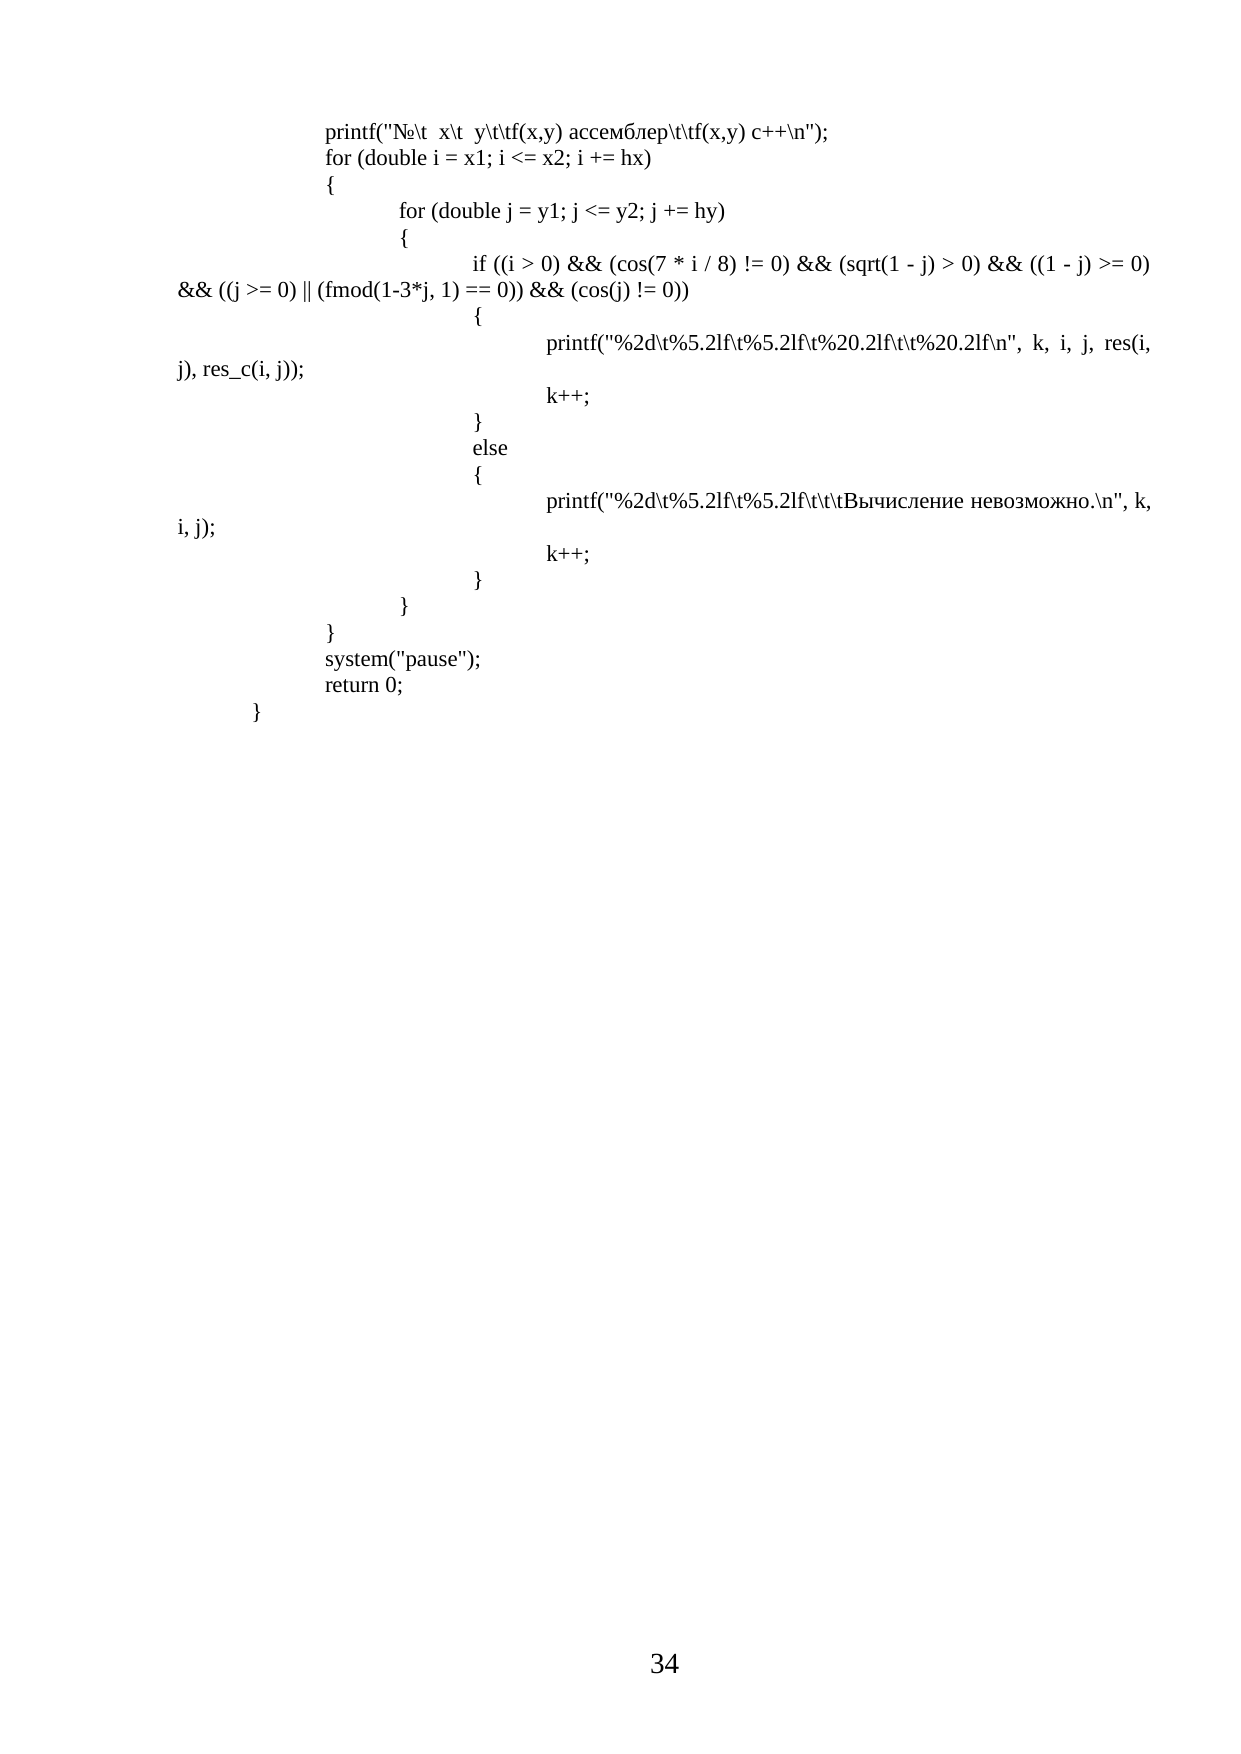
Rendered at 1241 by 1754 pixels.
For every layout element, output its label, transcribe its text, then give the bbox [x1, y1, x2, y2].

text for (double j = y1; j <= y2; j += hy) [177, 197, 1152, 223]
text { [177, 171, 1152, 197]
text if ((i > 0) && (cos(7 * i / 8) != 0) && (sqrt(1 - j) > 0) && ((1 - j) >= 0) && ((j >= 0) || (fmod(1-3*j, 1) == 0)) && (cos(j) != 0)) [177, 250, 1152, 303]
text } [177, 619, 1152, 645]
text else [177, 434, 1152, 461]
text return 0; [177, 672, 1152, 698]
text } [177, 592, 1152, 619]
text printf("%2d\t%5.2lf\t%5.2lf\t%20.2lf\t\t%20.2lf\n", k, i, j, res(i, j), res_c(i, j)); [177, 329, 1152, 382]
text { [177, 223, 1152, 250]
text printf("№\t x\t y\t\tf(x,y) ассемблер\t\tf(x,y) c++\n"); [177, 118, 1152, 144]
text for (double i = x1; i <= x2; i += hx) [177, 144, 1152, 171]
text } [177, 408, 1152, 434]
text k++; [177, 540, 1152, 566]
text } [177, 698, 1152, 724]
text { [177, 461, 1152, 487]
text } [177, 566, 1152, 592]
text k++; [177, 382, 1152, 408]
text system("pause"); [177, 645, 1152, 672]
text printf("%2d\t%5.2lf\t%5.2lf\t\t\tВычисление невозможно.\n", k, i, j); [177, 487, 1152, 540]
text { [177, 303, 1152, 329]
